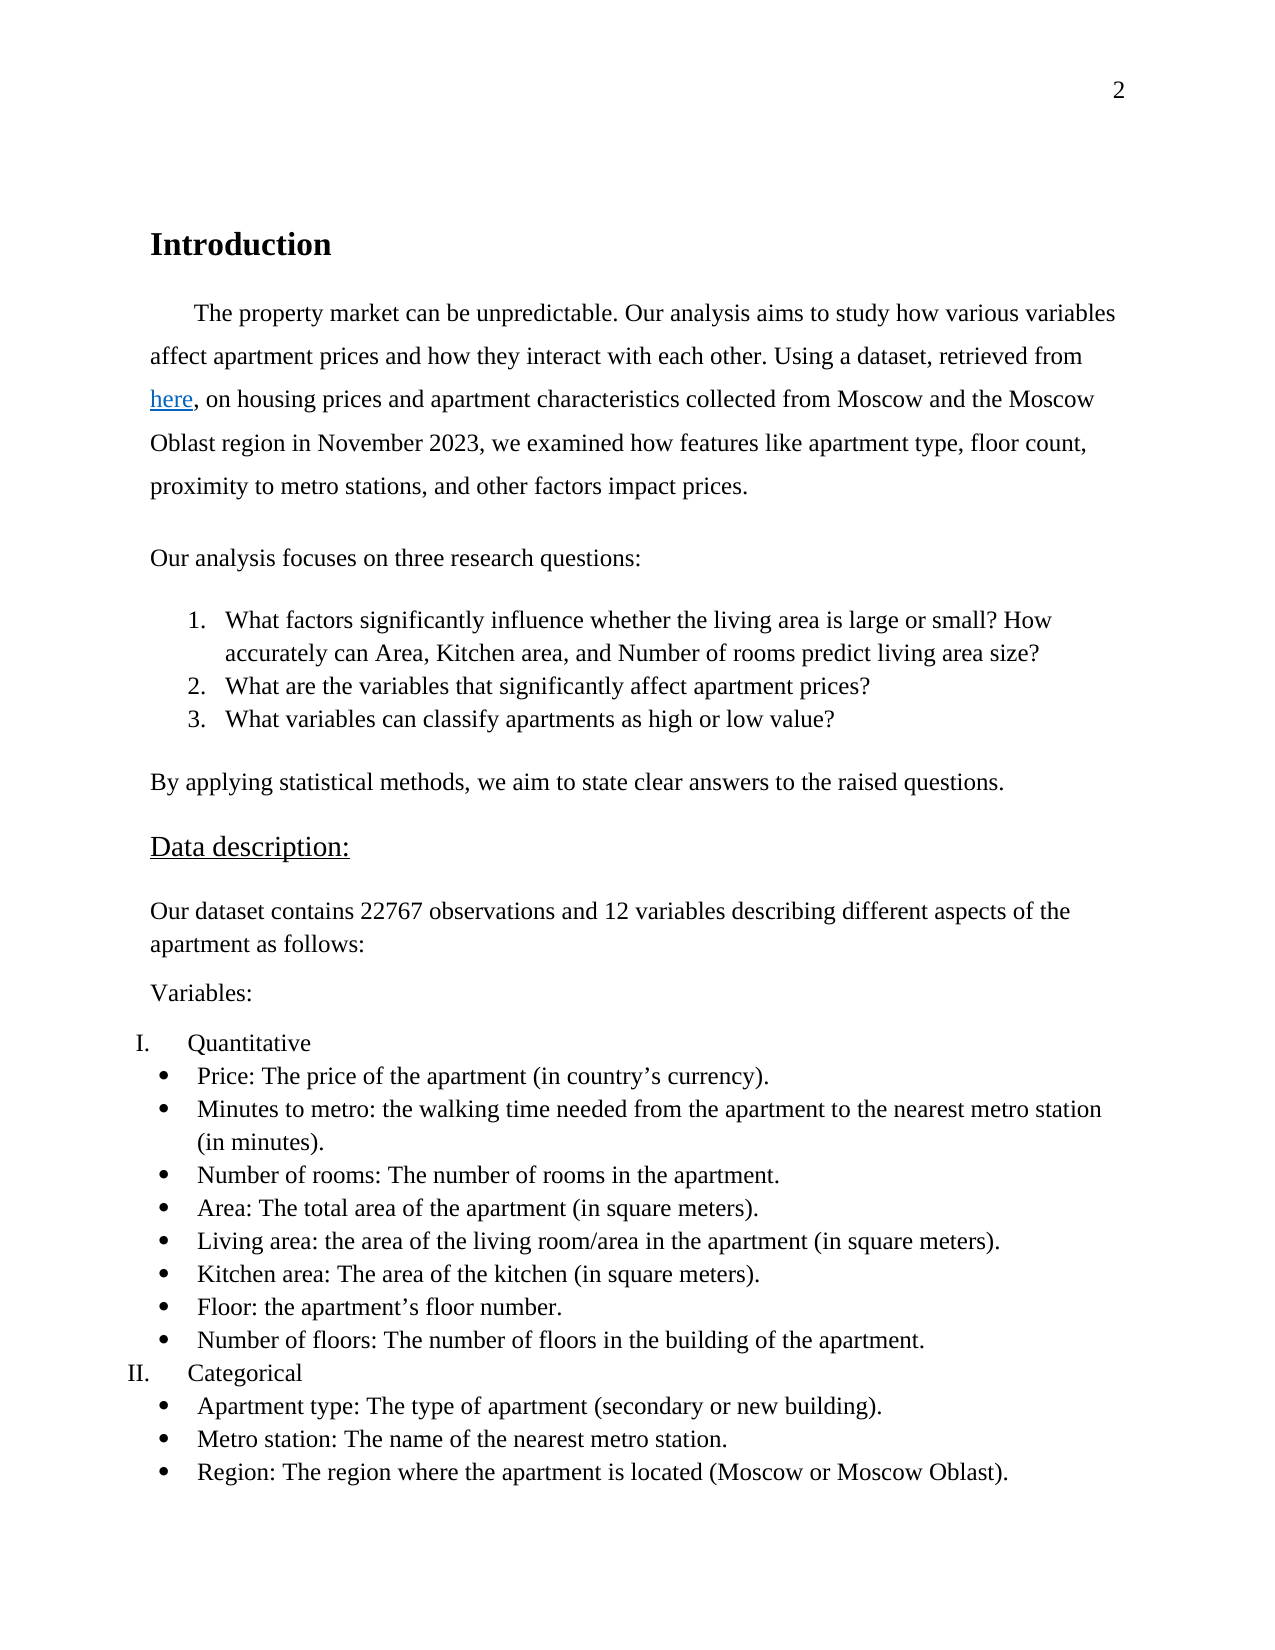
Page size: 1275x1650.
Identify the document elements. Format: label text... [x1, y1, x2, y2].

list What factors significantly influence whether the living area is large or small? How accurately can Area, Kitchen area, and Number of rooms predict living area size? [187, 605, 1125, 667]
text Data description: [150, 829, 1125, 862]
list Apartment type: The type of apartment (secondary or new building). [159, 1391, 1125, 1420]
list Region: The region where the apartment is located (Moscow or Moscow Oblast). [159, 1457, 1125, 1486]
list Floor: the apartment’s floor number. [159, 1292, 1125, 1321]
text Variables: [150, 978, 1125, 1007]
list Price: The price of the apartment (in country’s currency). [159, 1061, 1125, 1090]
text The property market can be unpredictable. Our analysis aims to study how various variables affect apartment prices and how they interact with each other. Using a dataset, retrieved from here, on housing prices and apartment characteristics collected from Moscow and the Moscow Oblast region in November 2023, we examined how features like apartment type, floor count, proximity to metro stations, and other factors impact prices. [150, 298, 1125, 499]
text By applying statistical methods, we aim to state clear answers to the raised questions. [150, 767, 1125, 795]
text Our analysis focuses on three research questions: [150, 543, 1125, 572]
list Minutes to metro: the walking time needed from the apartment to the nearest metro station (in minutes). [159, 1094, 1125, 1156]
list Quantitative [150, 1028, 1125, 1057]
list Area: The total area of the apartment (in square meters). [159, 1193, 1125, 1222]
list Number of rooms: The number of rooms in the apartment. [159, 1160, 1125, 1189]
list What variables can classify apartments as high or low value? [187, 704, 1125, 733]
list Metro station: The name of the nearest metro station. [159, 1424, 1125, 1453]
list Categorical [150, 1358, 1125, 1387]
text Our dataset contains 22767 observations and 12 variables describing different aspects of the apartment as follows: [150, 896, 1125, 957]
list Kitchen area: The area of the kitchen (in square meters). [159, 1259, 1125, 1288]
list Number of floors: The number of floors in the building of the apartment. [159, 1325, 1125, 1354]
text Introduction [150, 224, 1125, 262]
list Living area: the area of the living room/area in the apartment (in square meters). [159, 1226, 1125, 1255]
list What are the variables that significantly affect apartment prices? [187, 671, 1125, 700]
